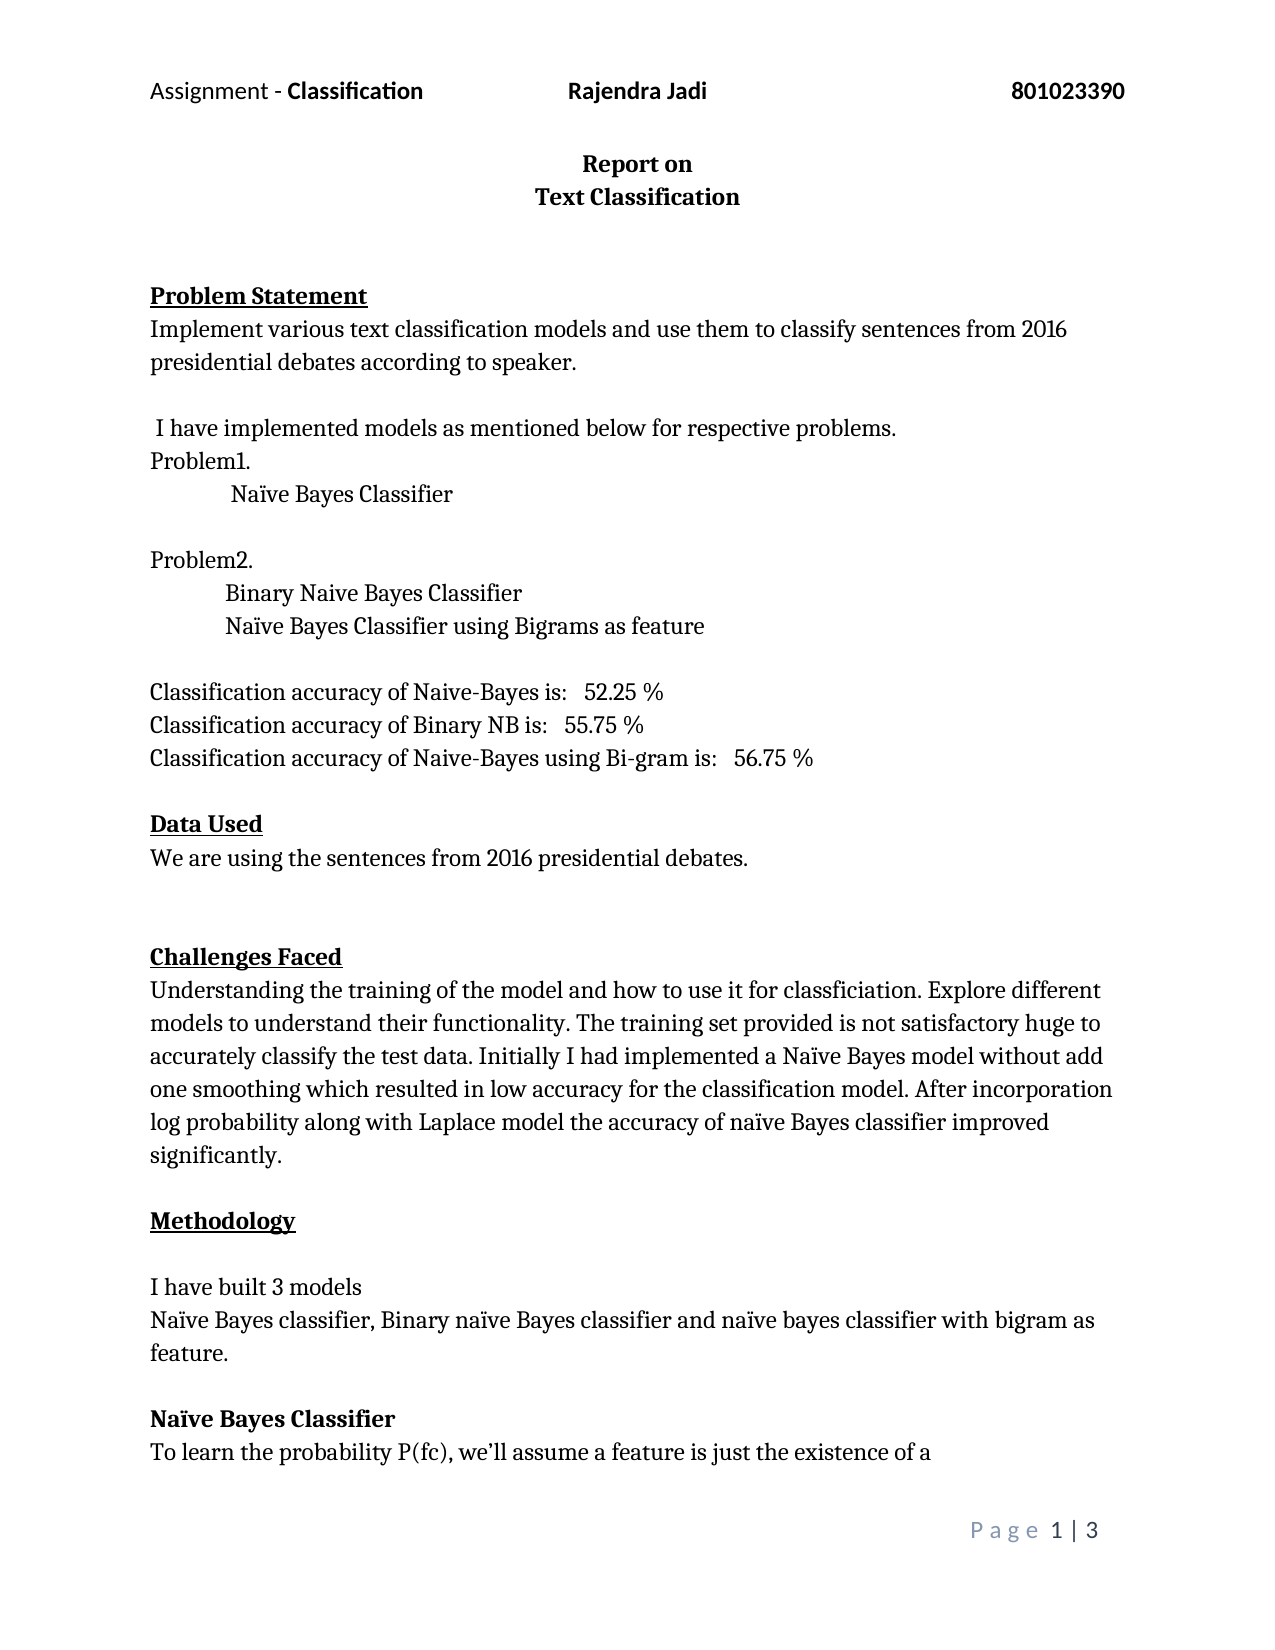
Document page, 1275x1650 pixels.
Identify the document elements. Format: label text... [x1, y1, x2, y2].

text Classification accuracy of Binary NB is: 55.75 % [150, 711, 1125, 740]
text Challenges Faced [150, 942, 1125, 971]
text I have built 3 models [150, 1273, 1125, 1301]
text Implement various text classification models and use them to classify sentences from 2016 presidential debates according to speaker. [150, 315, 1125, 377]
text Classification accuracy of Naive-Bayes is: 52.25 % [150, 678, 1125, 707]
text We are using the sentences from 2016 presidential debates. [150, 843, 1125, 872]
text Data Used [150, 810, 1125, 839]
text Text Classification [150, 183, 1125, 212]
text I have implemented models as mentioned below for respective problems. [150, 414, 1125, 443]
text Problem1. [150, 447, 1125, 476]
text Understanding the training of the model and how to use it for classficiation. Explore different models to understand their functionality. The training set provided is not satisfactory huge to accurately classify the test data. Initially I had implemented a Naïve Bayes model without add one smoothing which resulted in low accuracy for the classification model. After incorporation log probability along with Laplace model the accuracy of naïve Bayes classifier improved significantly. [150, 976, 1125, 1169]
text Problem2. [150, 546, 1125, 575]
text Report on [150, 150, 1125, 179]
text Naïve Bayes Classifier [150, 1405, 1125, 1433]
text Binary Naive Bayes Classifier Naïve Bayes Classifier using Bigrams as feature [150, 579, 1125, 641]
text Naïve Bayes classifier, Binary naïve Bayes classifier and naïve bayes classifier with bigram as feature. [150, 1306, 1125, 1367]
text Problem Statement [150, 282, 1125, 311]
text Classification accuracy of Naive-Bayes using Bi-gram is: 56.75 % [150, 744, 1125, 773]
text Naïve Bayes Classifier [150, 480, 1125, 509]
text Methodology [150, 1207, 1125, 1235]
text To learn the probability P(fc), we’ll assume a feature is just the existence of a [150, 1438, 1125, 1467]
